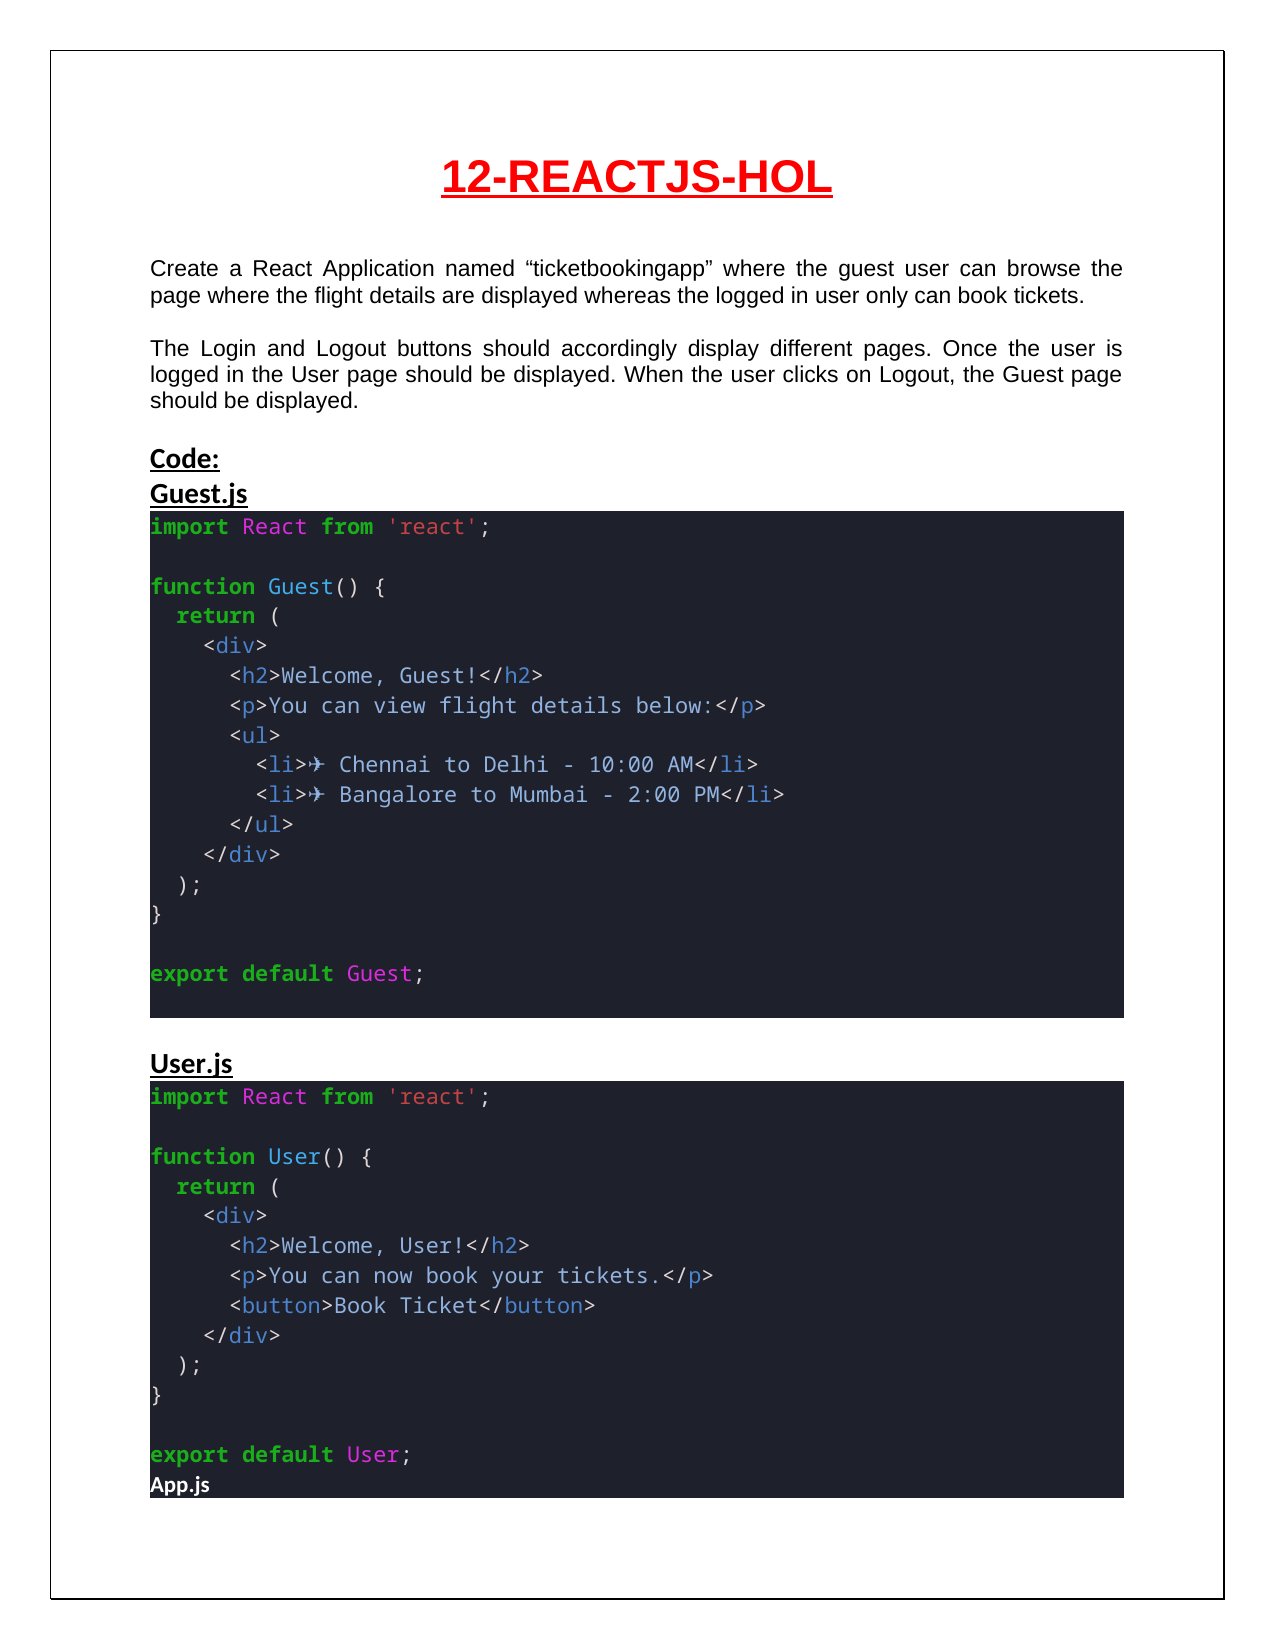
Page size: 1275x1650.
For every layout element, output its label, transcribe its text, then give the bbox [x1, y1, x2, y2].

text import React from 'react'; [150, 1081, 1124, 1111]
text Code: [150, 440, 1124, 476]
text <p>You can view flight details below:</p> [150, 690, 1124, 720]
text <h2>Welcome, User!</h2> [150, 1230, 1124, 1260]
text <li>✈️ Bangalore to Mumbai - 2:00 PM</li> [150, 779, 1124, 809]
text ); [150, 869, 1124, 898]
text The Login and Logout buttons should accordingly display different pages. Once the user is logged in the User page should be displayed. When the user clicks on Logout, the Guest page should be displayed. [150, 334, 1124, 413]
text function Guest() { [150, 571, 1124, 601]
text Guest.js [150, 476, 1124, 511]
text App.js [150, 1468, 1124, 1498]
text <div> [150, 1200, 1124, 1230]
text </div> [150, 1319, 1124, 1349]
text <ul> [150, 720, 1124, 749]
text import React from 'react'; [150, 511, 1124, 541]
text <li>✈️ Chennai to Delhi - 10:00 AM</li> [150, 749, 1124, 779]
text <div> [150, 630, 1124, 660]
text export default User; [150, 1439, 1124, 1468]
text ); [150, 1349, 1124, 1379]
text function User() { [150, 1141, 1124, 1171]
text return ( [150, 1171, 1124, 1200]
text 12-REACTJS-HOL [150, 150, 1124, 203]
text <h2>Welcome, Guest!</h2> [150, 660, 1124, 690]
text </ul> [150, 809, 1124, 839]
text <p>You can now book your tickets.</p> [150, 1260, 1124, 1290]
text </div> [150, 839, 1124, 869]
text export default Guest; [150, 958, 1124, 988]
text } [150, 1379, 1124, 1409]
text } [150, 898, 1124, 928]
text return ( [150, 601, 1124, 630]
text <button>Book Ticket</button> [150, 1290, 1124, 1319]
text Create a React Application named “ticketbookingapp” where the guest user can browse the page where the flight details are displayed whereas the logged in user only can book tickets. [150, 255, 1124, 308]
text User.js [150, 1018, 1124, 1081]
